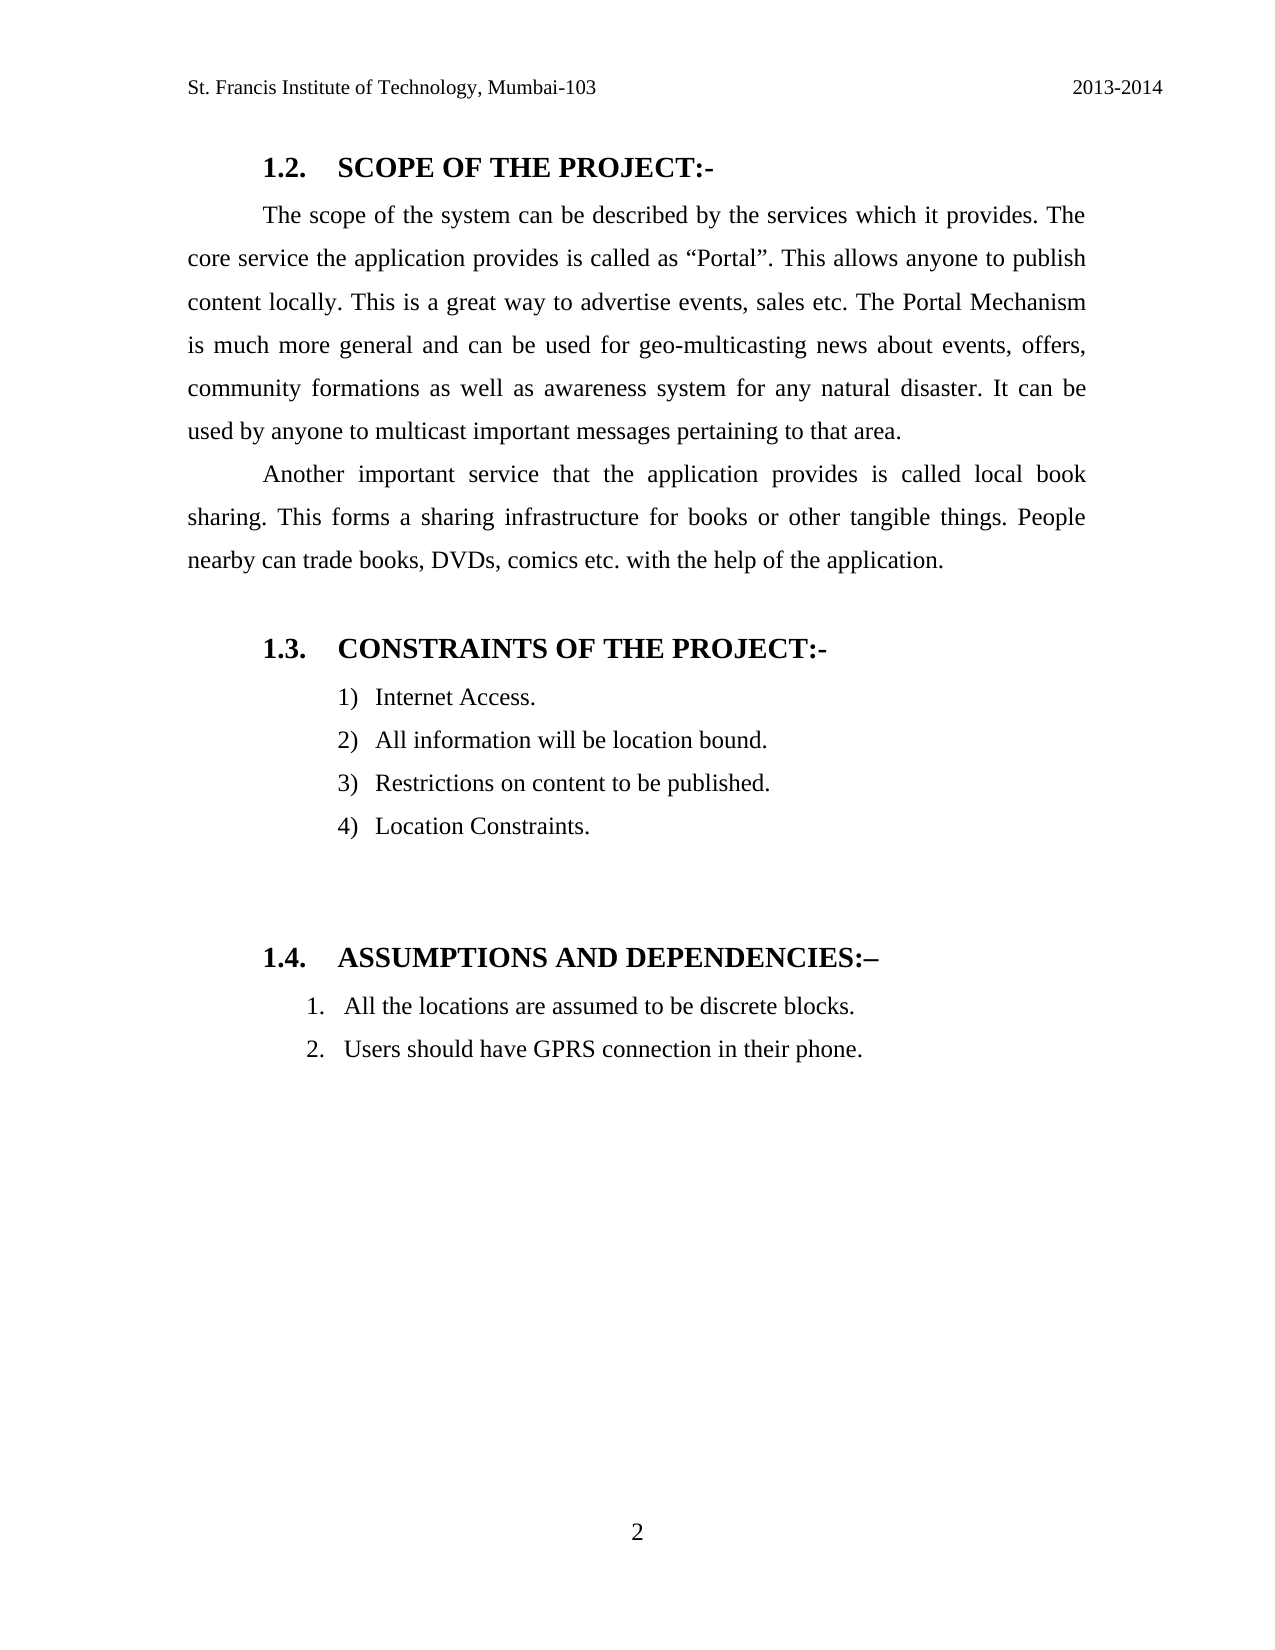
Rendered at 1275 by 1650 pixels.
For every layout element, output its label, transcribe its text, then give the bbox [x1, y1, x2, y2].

list CONSTRAINTS OF THE PROJECT:- [262, 632, 1087, 665]
list SCOPE OF THE PROJECT:- [262, 150, 1087, 183]
list Location Constraints. [337, 811, 1087, 840]
list Internet Access. [337, 682, 1087, 711]
list All information will be location bound. [337, 725, 1087, 754]
list ASSUMPTIONS AND DEPENDENCIES:– [262, 941, 1087, 974]
text Another important service that the application provides is called local book sharing. This forms a sharing infrastructure for books or other tangible things. People nearby can trade books, DVDs, comics etc. with the help of the application. [187, 459, 1087, 574]
text The scope of the system can be described by the services which it provides. The core service the application provides is called as “Portal”. This allows anyone to publish content locally. This is a great way to advertise events, sales etc. The Portal Mechanism is much more general and can be used for geo-multicasting news about events, offers, community formations as well as awareness system for any natural disaster. It can be used by anyone to multicast important messages pertaining to that area. [187, 200, 1087, 445]
list All the locations are assumed to be discrete blocks. [306, 991, 1087, 1020]
list Users should have GPRS connection in their phone. [306, 1034, 1087, 1063]
list Restrictions on content to be published. [337, 768, 1087, 797]
